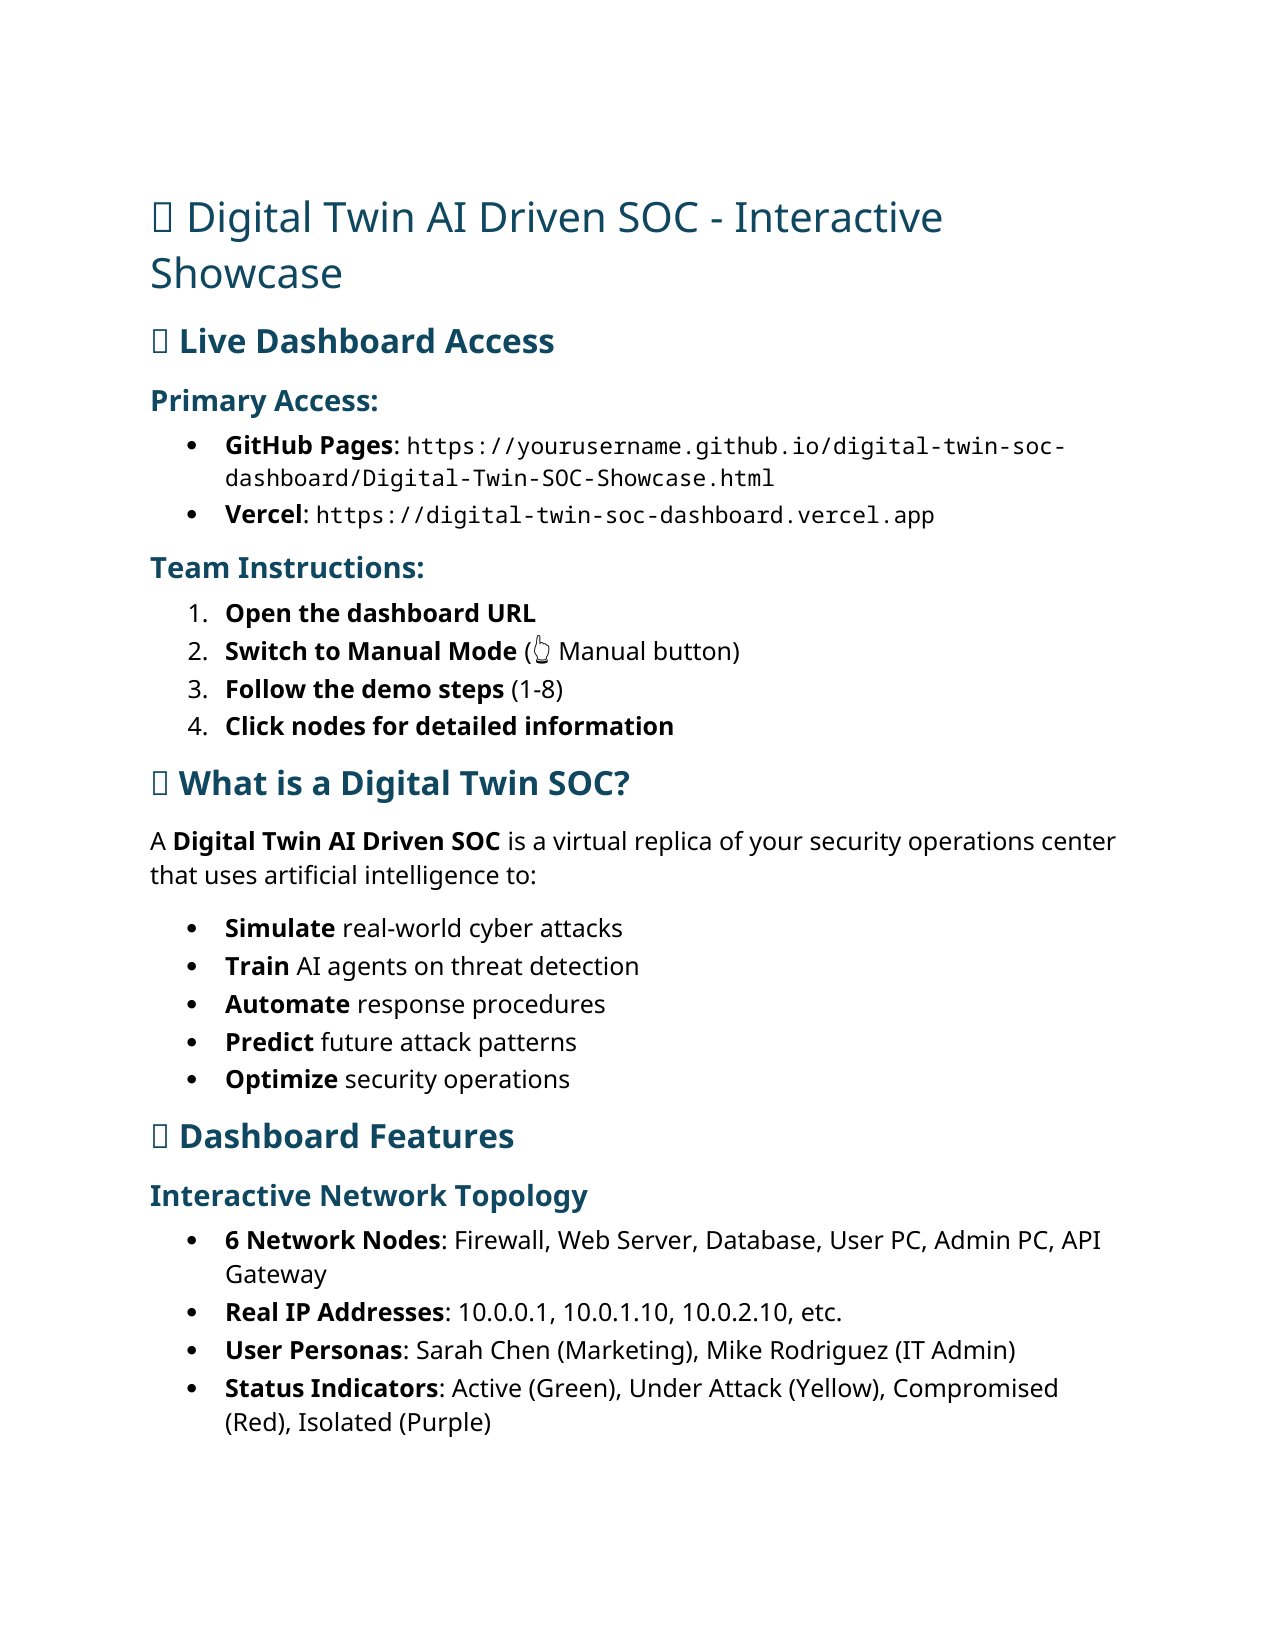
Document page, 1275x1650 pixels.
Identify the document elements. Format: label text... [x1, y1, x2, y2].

list Optimize security operations [187, 1062, 1125, 1096]
subtitle Team Instructions: [150, 548, 1125, 587]
subtitle Interactive Network Topology [150, 1175, 1125, 1214]
list Real IP Addresses: 10.0.0.1, 10.0.1.10, 10.0.2.10, etc. [187, 1295, 1125, 1329]
list Train AI agents on threat detection [187, 949, 1125, 983]
subtitle Primary Access: [150, 380, 1125, 419]
list Vercel: https://digital-twin-soc-dashboard.vercel.app [187, 497, 1125, 531]
text A Digital Twin AI Driven SOC is a virtual replica of your security operations center that uses artificial intelligence to: [150, 824, 1125, 892]
list GitHub Pages: https://yourusername.github.io/digital-twin-soc-dashboard/Digital-Twin-SOC-Showcase.html [187, 428, 1125, 493]
list Switch to Manual Mode (👆 Manual button) [187, 633, 1125, 667]
list Click nodes for detailed information [187, 709, 1125, 743]
subtitle 🌐 Live Dashboard Access [150, 318, 1125, 363]
list Automate response procedures [187, 986, 1125, 1021]
list Simulate real-world cyber attacks [187, 911, 1125, 945]
list Open the dashboard URL [187, 596, 1125, 630]
subtitle 🚀 Dashboard Features [150, 1113, 1125, 1158]
list Predict future attack patterns [187, 1024, 1125, 1058]
list Follow the demo steps (1-8) [187, 671, 1125, 705]
list 6 Network Nodes: Firewall, Web Server, Database, User PC, Admin PC, API Gateway [187, 1223, 1125, 1291]
list Status Indicators: Active (Green), Under Attack (Yellow), Compromised (Red), Isolated (Purple) [187, 1370, 1125, 1438]
list User Personas: Sarah Chen (Marketing), Mike Rodriguez (IT Admin) [187, 1333, 1125, 1367]
subtitle 🔮 Digital Twin AI Driven SOC - Interactive Showcase [150, 187, 1125, 301]
subtitle 🎯 What is a Digital Twin SOC? [150, 760, 1125, 805]
